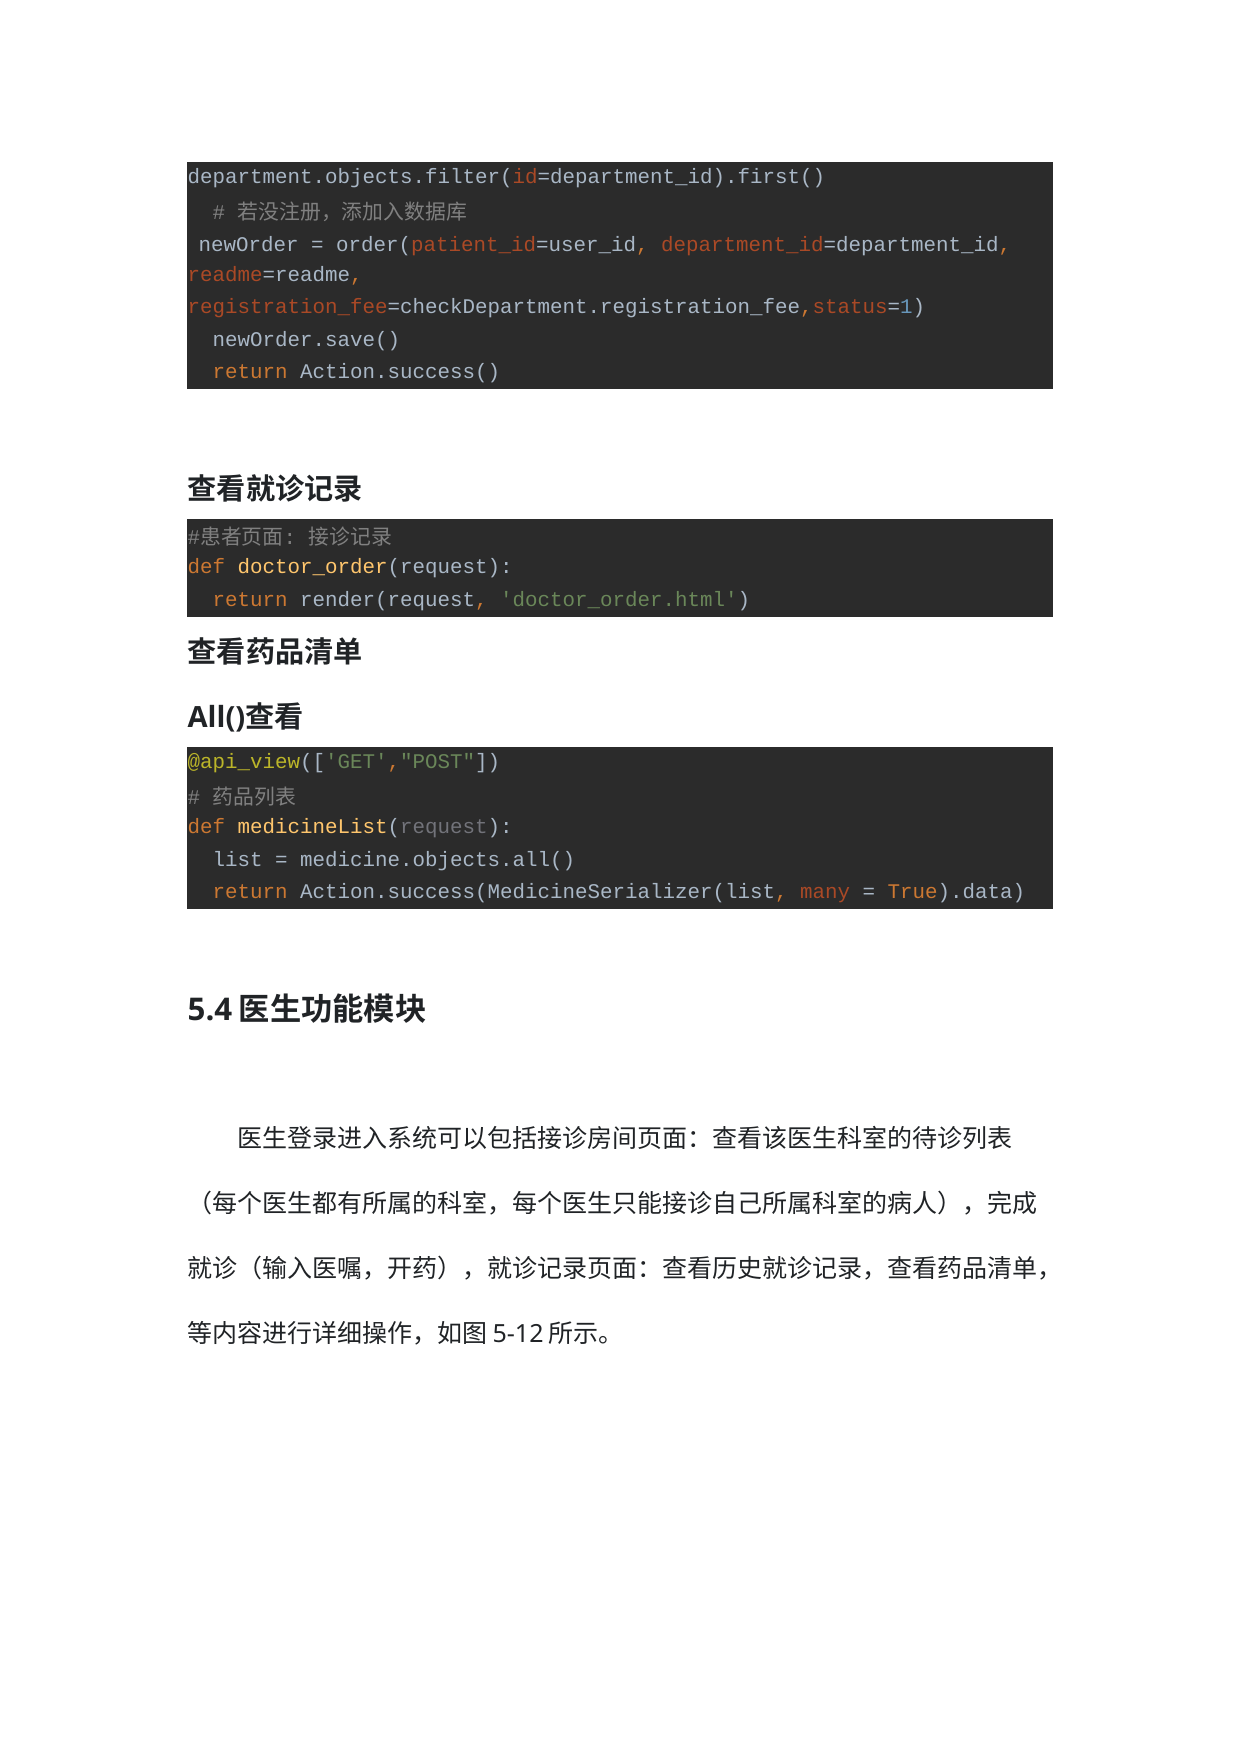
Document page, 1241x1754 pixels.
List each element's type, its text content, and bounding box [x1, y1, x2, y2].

text 查看就诊记录 [187, 454, 1053, 519]
text All()查看 [187, 682, 1053, 747]
text @api_view(['GET',"POST"]) # 药品列表 def medicineList(request): list = medicine.objects.all() return Action.success(MedicineSerializer(list, many = True).data) [187, 747, 1053, 909]
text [187, 162, 1053, 389]
text 查看药品清单 [187, 617, 1053, 682]
text 医生登录进入系统可以包括接诊房间页面：查看该医生科室的待诊列表（每个医生都有所属的科室，每个医生只能接诊自己所属科室的病人），完成就诊（输入医嘱，开药），就诊记录页面：查看历史就诊记录，查看药品清单，等内容进行详细操作，如图5-12所示。 [187, 1104, 1053, 1364]
text #患者页面: 接诊记录 def doctor_order(request): return render(request, 'doctor_order.html') [187, 519, 1053, 617]
text 5.4医生功能模块 [187, 974, 1053, 1039]
